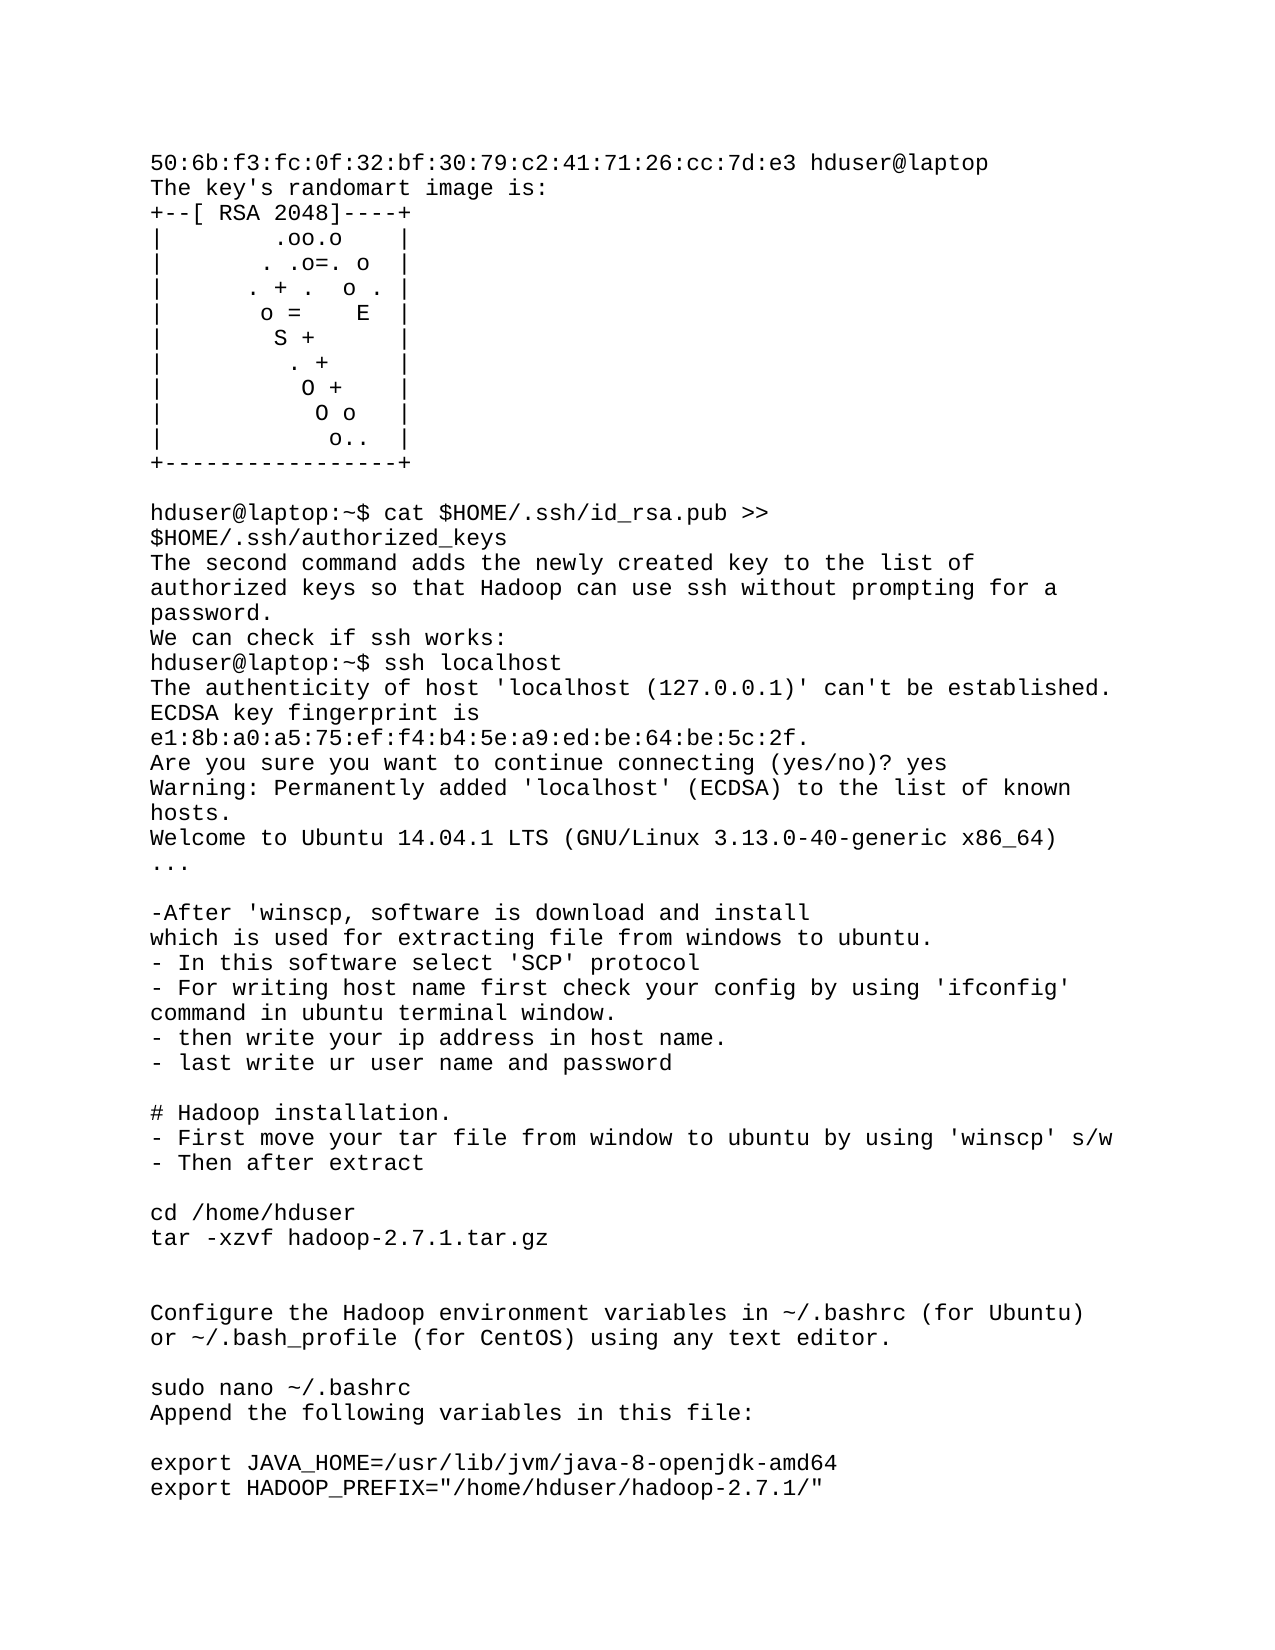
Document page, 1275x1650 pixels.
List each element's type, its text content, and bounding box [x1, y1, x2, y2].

text tar -xzvf hadoop-2.7.1.tar.gz [150, 1225, 1125, 1250]
text - First move your tar file from window to ubuntu by using 'winscp' s/w [150, 1125, 1125, 1150]
text | . + . o . | [150, 275, 1125, 300]
text | o.. | [150, 425, 1125, 450]
text Configure the Hadoop environment variables in ~/.bashrc (for Ubuntu) or ~/.bash_profile (for CentOS) using any text editor. [150, 1300, 1125, 1350]
text export HADOOP_PREFIX="/home/hduser/hadoop-2.7.1/" [150, 1475, 1125, 1500]
text Are you sure you want to continue connecting (yes/no)? yes [150, 750, 1125, 775]
text - then write your ip address in host name. [150, 1025, 1125, 1050]
text cd /home/hduser [150, 1200, 1125, 1225]
text | . .o=. o | [150, 250, 1125, 275]
text which is used for extracting file from windows to ubuntu. [150, 925, 1125, 950]
text | S + | [150, 325, 1125, 350]
text sudo nano ~/.bashrc [150, 1375, 1125, 1400]
text - In this software select 'SCP' protocol [150, 950, 1125, 975]
text Welcome to Ubuntu 14.04.1 LTS (GNU/Linux 3.13.0-40-generic x86_64) [150, 825, 1125, 850]
text The key's randomart image is: [150, 175, 1125, 200]
text ... [150, 850, 1125, 875]
text Warning: Permanently added 'localhost' (ECDSA) to the list of known hosts. [150, 775, 1125, 825]
text | O + | [150, 375, 1125, 400]
text # Hadoop installation. [150, 1100, 1125, 1125]
text | o = E | [150, 300, 1125, 325]
text -After 'winscp, software is download and install [150, 900, 1125, 925]
text - last write ur user name and password [150, 1050, 1125, 1075]
text - For writing host name first check your config by using 'ifconfig' command in ubuntu terminal window. [150, 975, 1125, 1025]
text | O o | [150, 400, 1125, 425]
text 50:6b:f3:fc:0f:32:bf:30:79:c2:41:71:26:cc:7d:e3 hduser@laptop [150, 150, 1125, 175]
text hduser@laptop:~$ cat $HOME/.ssh/id_rsa.pub >> $HOME/.ssh/authorized_keys [150, 500, 1125, 550]
text hduser@laptop:~$ ssh localhost [150, 650, 1125, 675]
text ECDSA key fingerprint is e1:8b:a0:a5:75:ef:f4:b4:5e:a9:ed:be:64:be:5c:2f. [150, 700, 1125, 750]
text | . + | [150, 350, 1125, 375]
text We can check if ssh works: [150, 625, 1125, 650]
text | .oo.o | [150, 225, 1125, 250]
text export JAVA_HOME=/usr/lib/jvm/java-8-openjdk-amd64 [150, 1450, 1125, 1475]
text +--[ RSA 2048]----+ [150, 200, 1125, 225]
text The second command adds the newly created key to the list of authorized keys so that Hadoop can use ssh without prompting for a password. [150, 550, 1125, 625]
text The authenticity of host 'localhost (127.0.0.1)' can't be established. [150, 675, 1125, 700]
text - Then after extract [150, 1150, 1125, 1175]
text +-----------------+ [150, 450, 1125, 475]
text Append the following variables in this file: [150, 1400, 1125, 1425]
